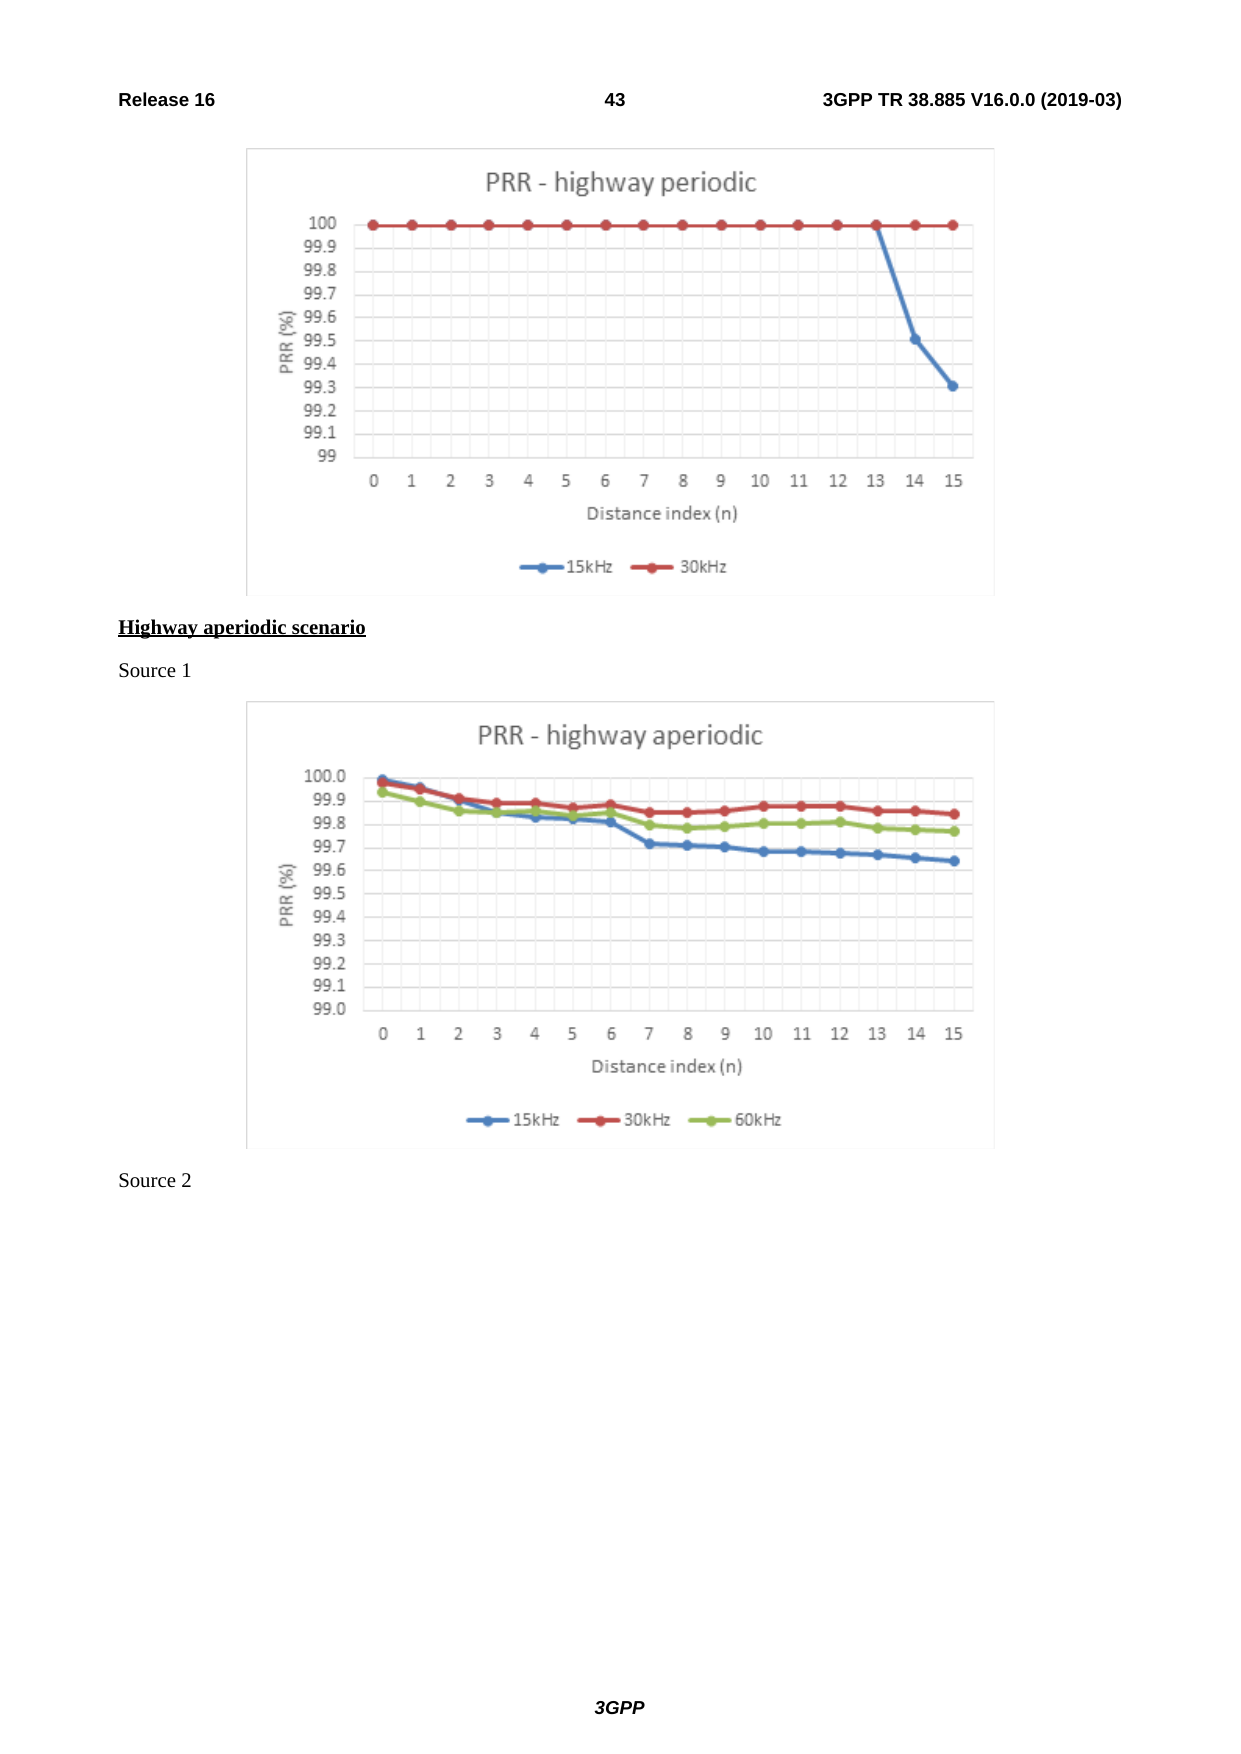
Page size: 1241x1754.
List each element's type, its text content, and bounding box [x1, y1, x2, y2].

text Highway aperiodic scenario [118, 615, 1122, 639]
text Source 2 [118, 1167, 1122, 1192]
text Source 1 [118, 657, 1122, 682]
